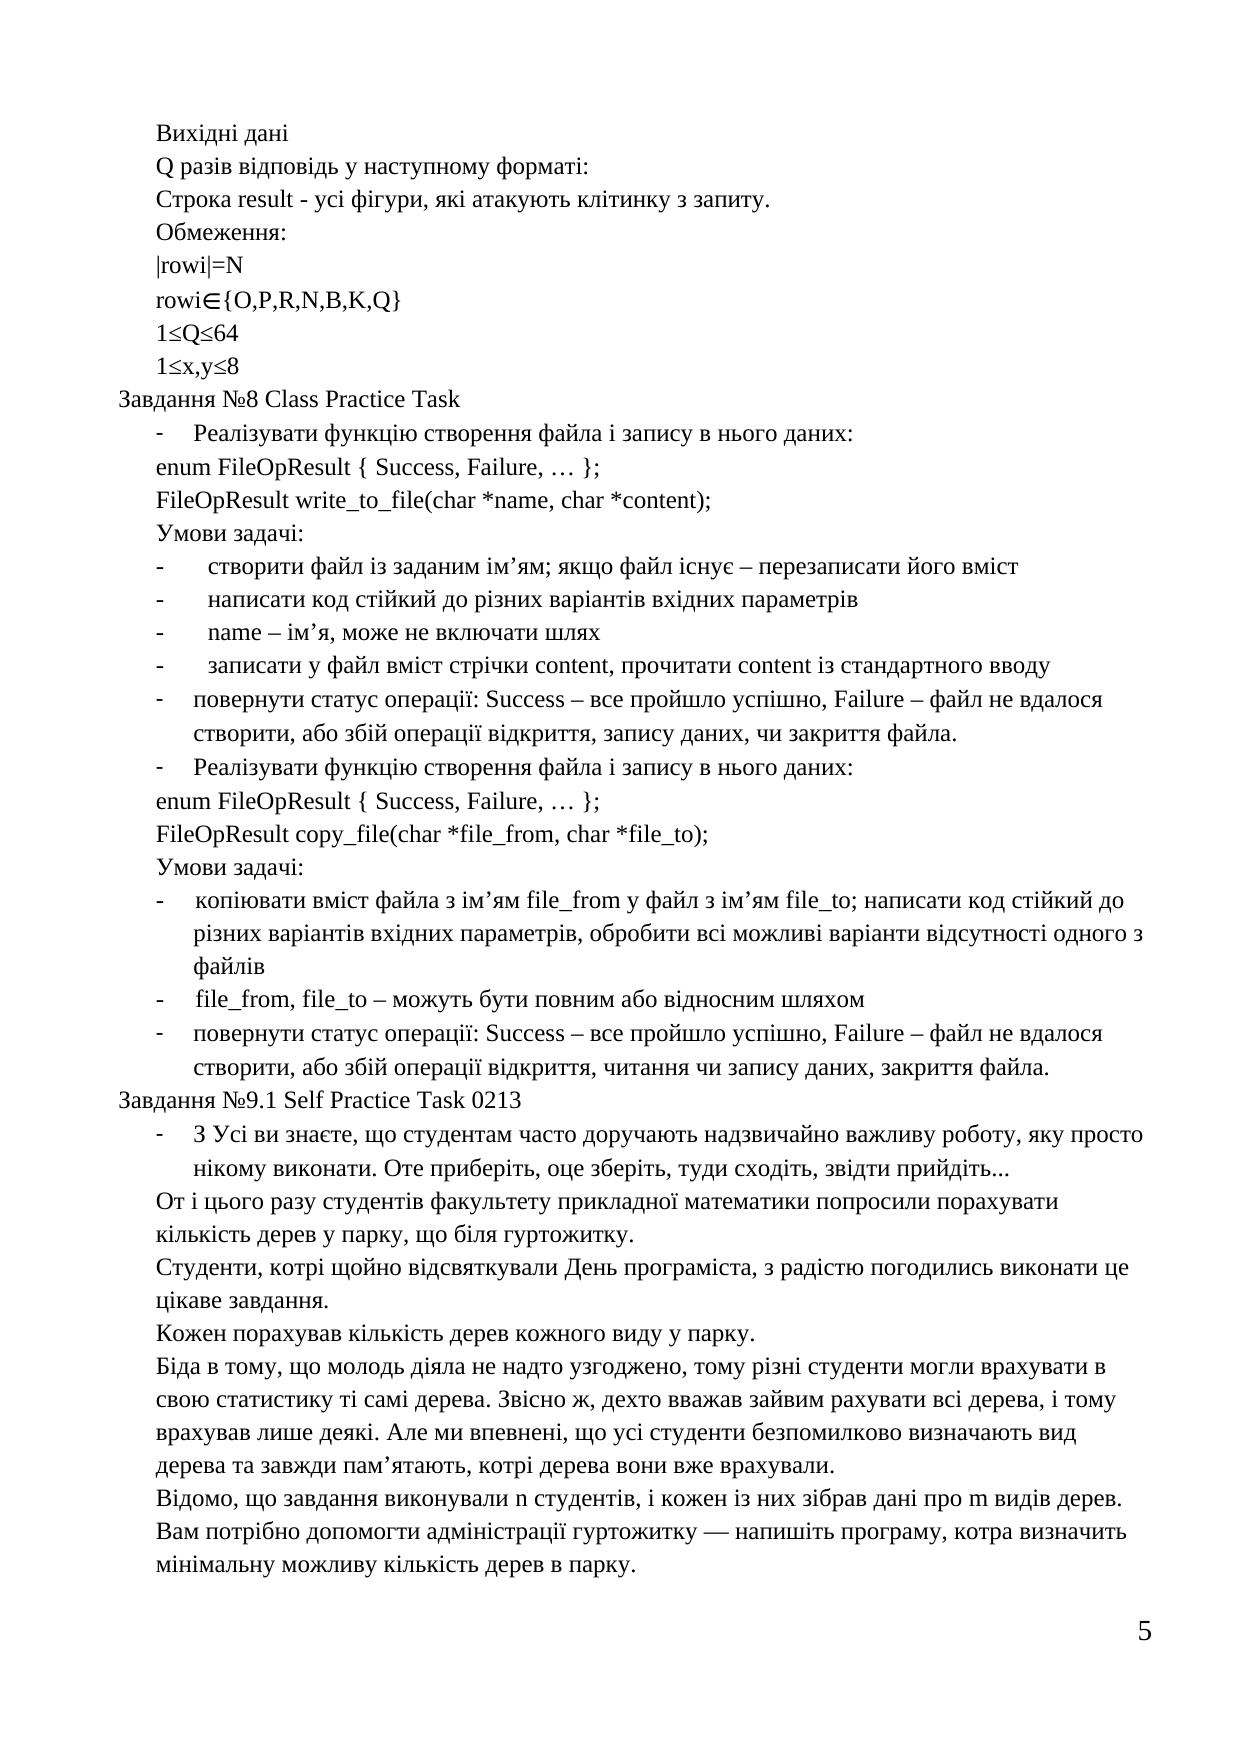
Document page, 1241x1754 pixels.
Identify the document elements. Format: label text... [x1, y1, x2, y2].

text - копіювати вміст файла з ім’ям file_from у файл з ім’ям file_to; написати код стійкий до різних варіантів вхідних параметрів, обробити всі можливі варіанти відсутності одного з файлів [156, 885, 1152, 980]
text - записати у файл вміст стрічки content, прочитати content із стандартного вводу [156, 650, 1152, 679]
text Кожен порахував кількість дерев кожного виду у парку. [156, 1318, 1152, 1347]
list повернути статус операції: Success – все пройшло успішно, Failure – файл не вдалося створити, або збій операції відкриття, читання чи запису даних, закриття файла. [156, 1017, 1152, 1081]
text Строка result - усі фігури, які атакують клітинку з запиту. [156, 184, 1152, 213]
text FileOpResult copy_file(char *file_from, char *file_to); [156, 819, 1152, 848]
text Студенти, котрі щойно відсвяткували День програміста, з радістю погодились виконати це цікаве завдання. [156, 1252, 1152, 1313]
list З Усі ви знаєте, що студентам часто доручають надзвичайно важливу роботу, яку просто нікому виконати. Оте приберіть, оце зберіть, туди сходіть, звідти прийдіть... [156, 1118, 1152, 1181]
list Реалізувати функцію створення файла і запису в нього даних: [156, 417, 1152, 447]
list повернути статус операції: Success – все пройшло успішно, Failure – файл не вдалося створити, або збій операції відкриття, запису даних, чи закриття файла. [156, 683, 1152, 747]
subtitle Вихідні дані [156, 118, 1152, 147]
text - file_from, file_to – можуть бути повним або відносним шляхом [156, 984, 1152, 1013]
text 1≤x,y≤8 [156, 351, 1152, 380]
text FileOpResult write_to_file(char *name, char *content); [156, 485, 1152, 514]
text enum FileOpResult { Success, Failure, … }; [156, 452, 1152, 481]
text Q разів відповідь у наступному форматі: [156, 151, 1152, 180]
text rowi∈{O,P,R,N,B,K,Q} [156, 283, 1152, 313]
text 1≤Q≤64 [156, 318, 1152, 347]
subtitle Обмеження: [156, 217, 1152, 246]
text - name – ім’я, може не включати шлях [156, 617, 1152, 646]
text - написати код стійкий до різних варіантів вхідних параметрів [156, 584, 1152, 613]
text Умови задачі: [156, 852, 1152, 881]
text Відомо, що завдання виконували n студентів, і кожен із них зібрав дані про m видів дерев. [156, 1483, 1152, 1512]
text Завдання №9.1 Self Practice Task 0213 [118, 1085, 1152, 1114]
text Завдання №8 Class Practice Task [118, 384, 1152, 413]
text Біда в тому, що молодь діяла не надто узгоджено, тому різні студенти могли врахувати в свою статистику ті самі дерева. Звісно ж, дехто вважав зайвим рахувати всі дерева, і тому врахував лише деякі. Але ми впевнені, що усі студенти безпомилково визначають вид дерева та завжди пам’ятають, котрі дерева вони вже врахували. [156, 1351, 1152, 1479]
text Вам потрібно допомогти адміністрації гуртожитку — напишіть програму, котра визначить мінімальну можливу кількість дерев в парку. [156, 1516, 1152, 1578]
text |rowi|=N [156, 250, 1152, 279]
text Умови задачі: [156, 518, 1152, 547]
text От і цього разу студентів факультету прикладної математики попросили порахувати кількість дерев у парку, що біля гуртожитку. [156, 1186, 1152, 1247]
text enum FileOpResult { Success, Failure, … }; [156, 786, 1152, 815]
list Реалізувати функцію створення файла і запису в нього даних: [156, 751, 1152, 781]
text - створити файл із заданим ім’ям; якщо файл існує – перезаписати його вміст [156, 551, 1152, 580]
